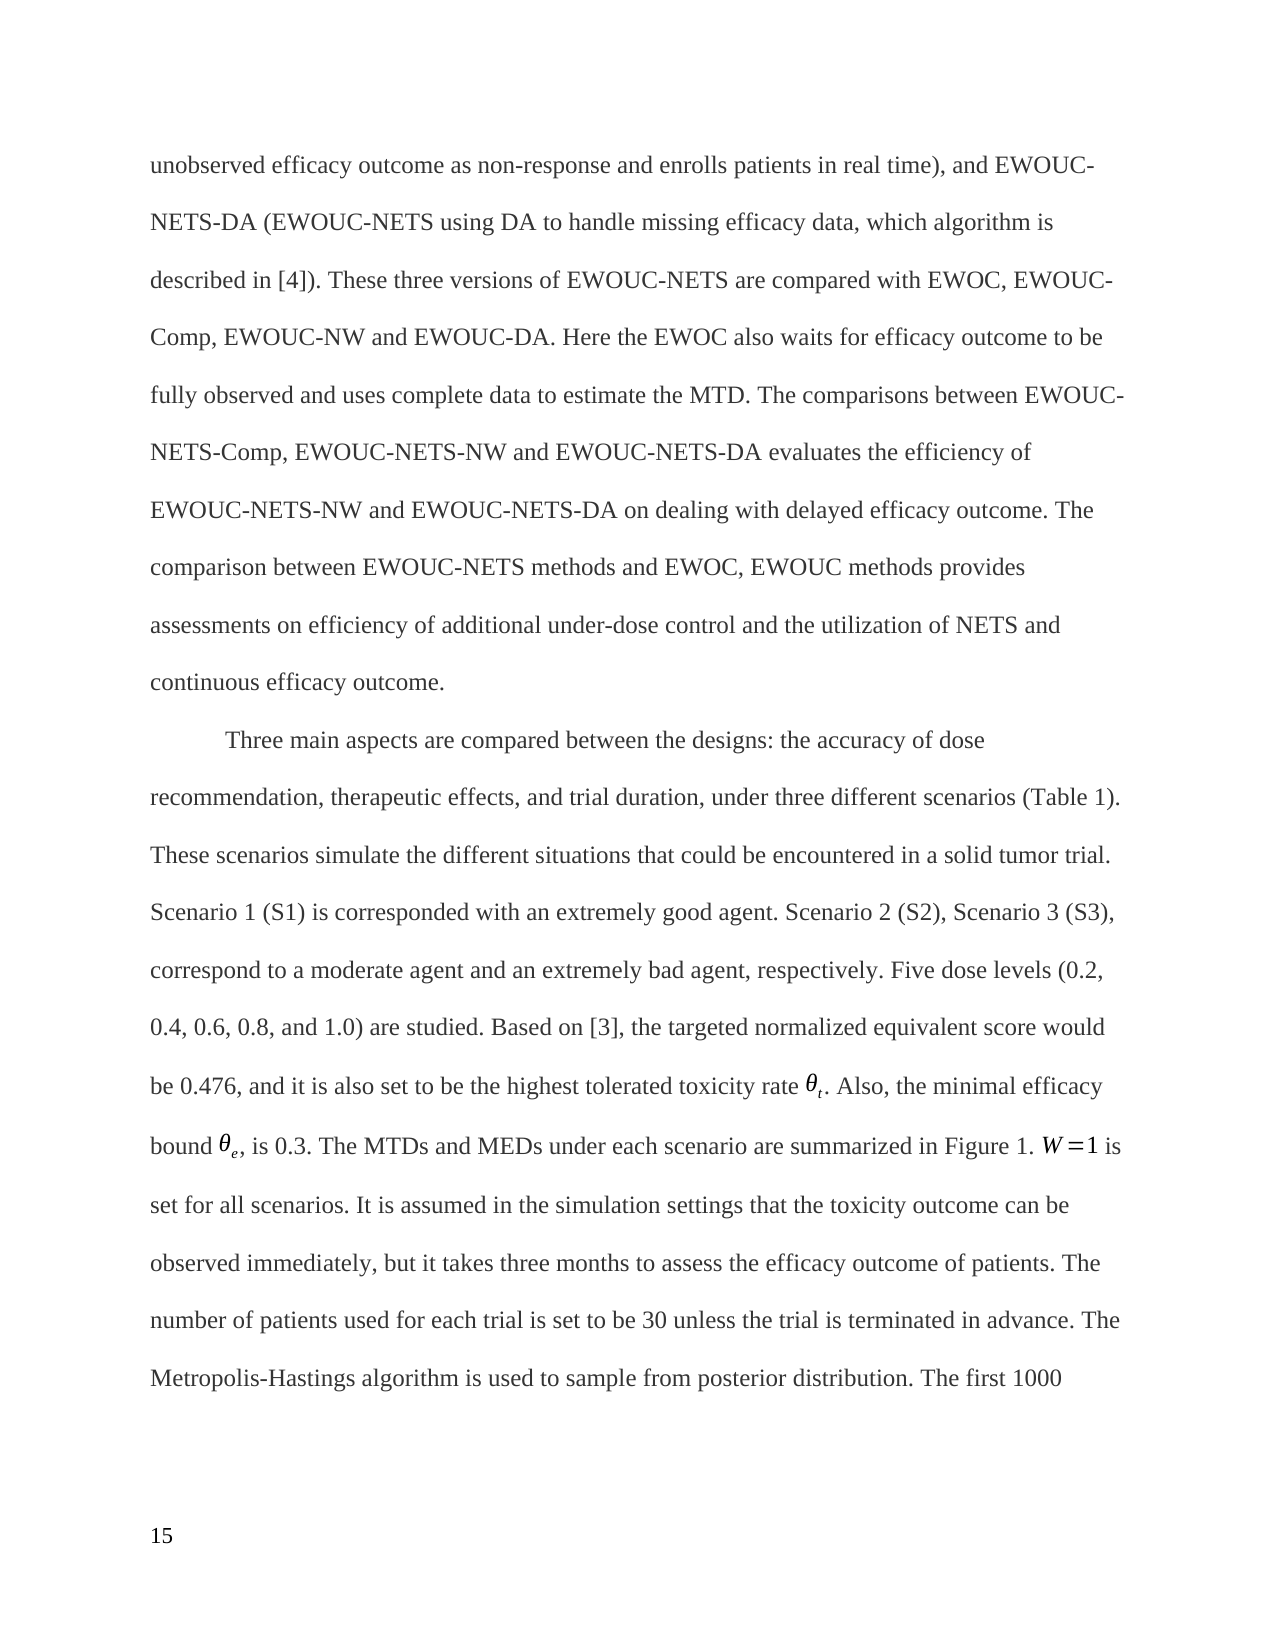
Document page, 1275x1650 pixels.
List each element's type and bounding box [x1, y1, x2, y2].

text [150, 725, 1125, 1391]
text [150, 150, 1125, 696]
